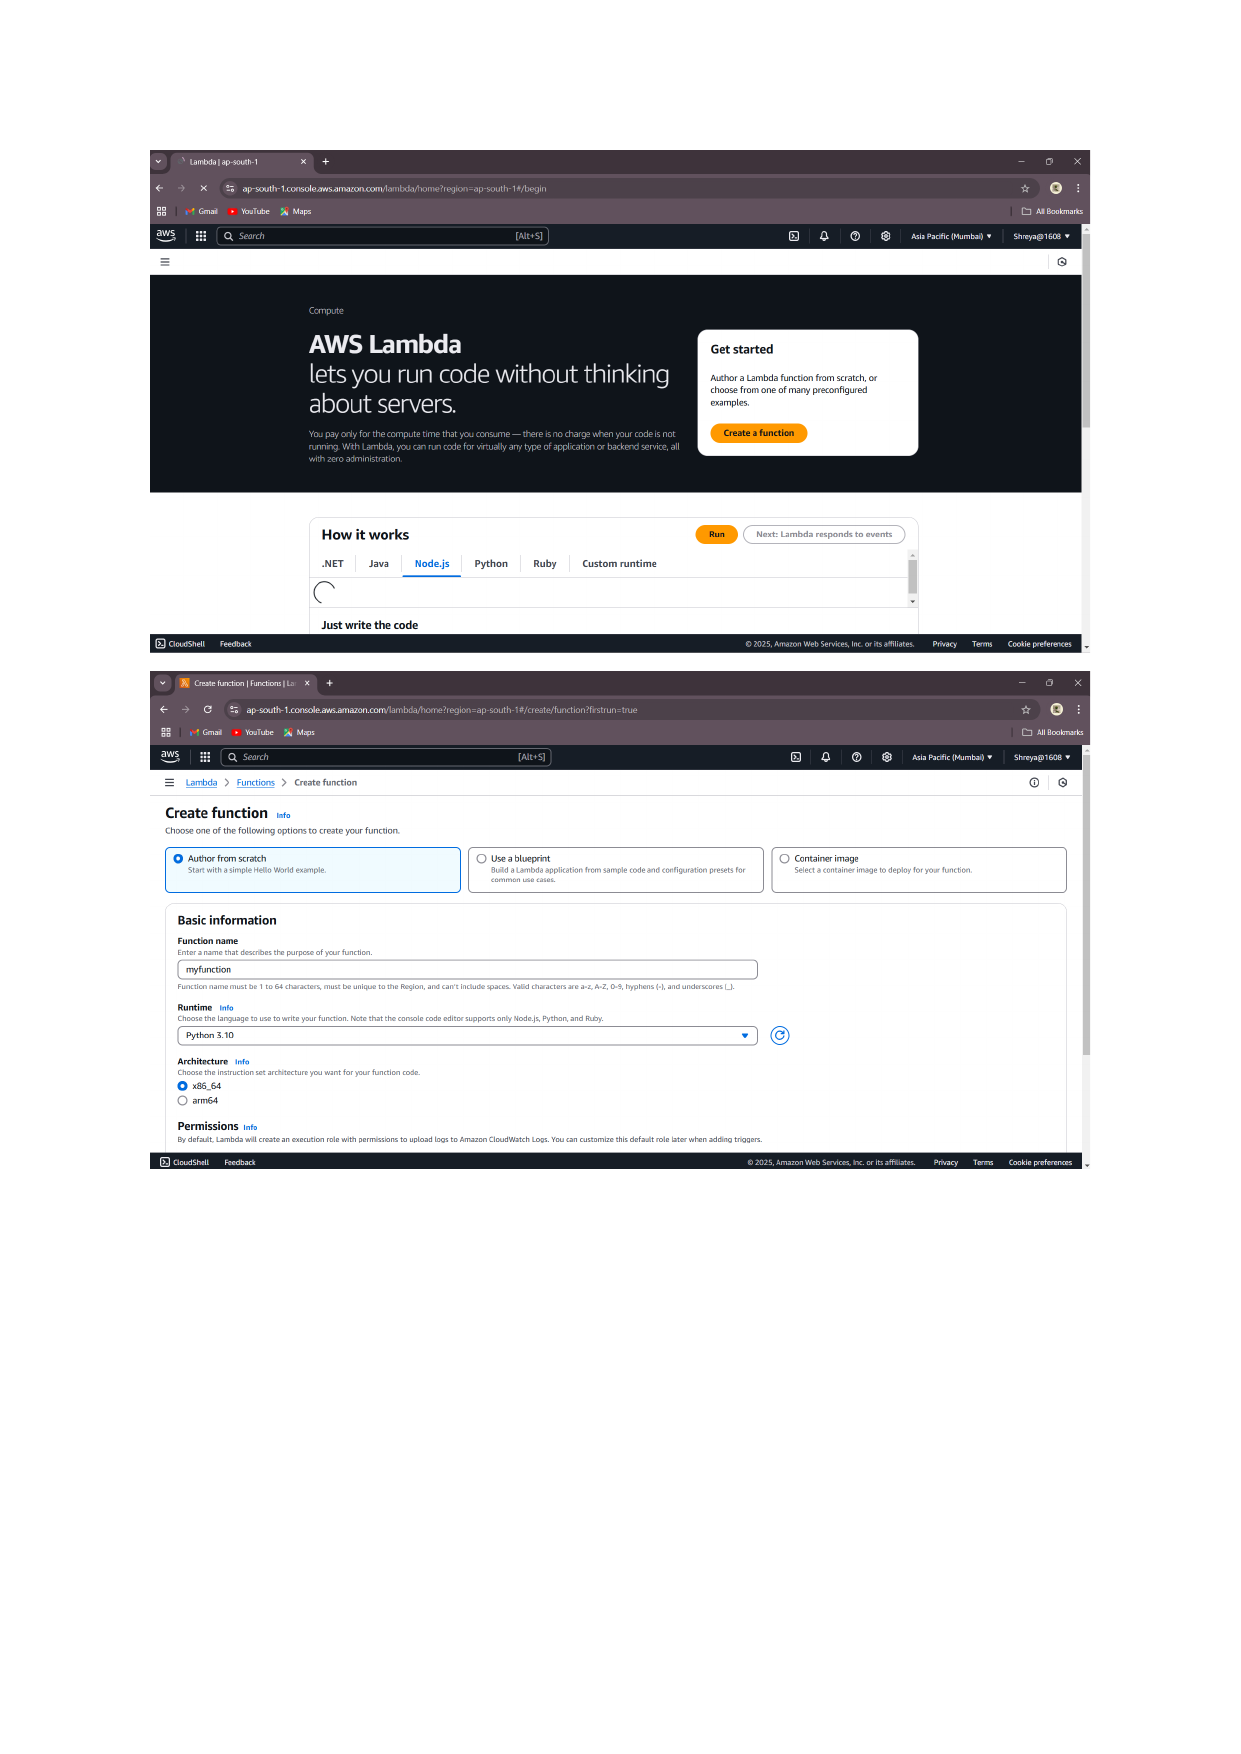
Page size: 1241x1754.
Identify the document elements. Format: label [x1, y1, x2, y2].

picture [150, 671, 1091, 1169]
picture [150, 150, 1091, 653]
